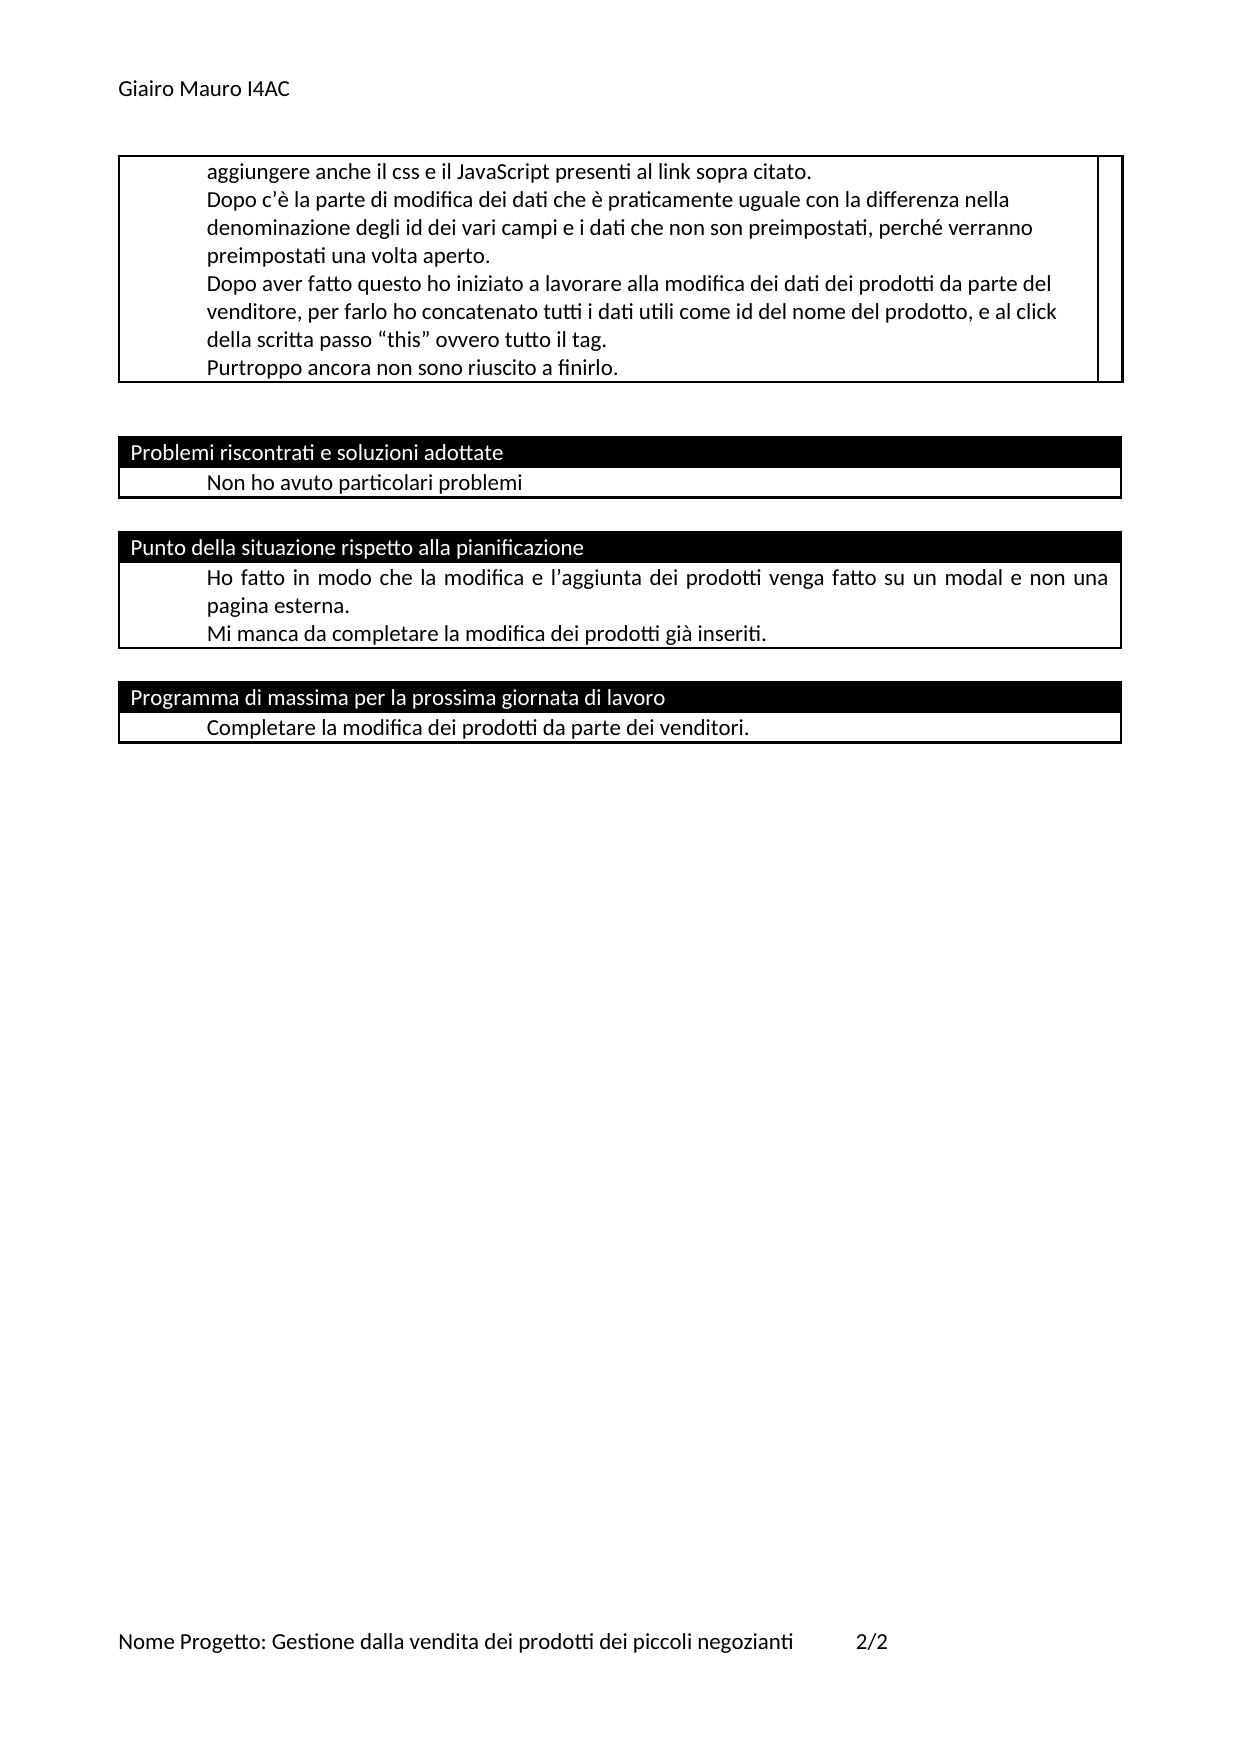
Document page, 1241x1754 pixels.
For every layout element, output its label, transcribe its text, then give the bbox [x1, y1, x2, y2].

table_cell Completare la modifica dei prodotti da parte dei venditori. [120, 713, 1120, 741]
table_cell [120, 157, 1097, 381]
table_header Programma di massima per la prossima giornata di lavoro [120, 683, 1120, 711]
table_header Punto della situazione rispetto alla pianificazione [120, 533, 1120, 561]
table_cell [1099, 157, 1121, 381]
table_header Problemi riscontrati e soluzioni adottate [120, 438, 1120, 466]
table_cell Non ho avuto particolari problemi [120, 468, 1120, 496]
table_cell Ho fatto in modo che la modifica e l’aggiunta dei prodotti venga fatto su un modal e non una pagina esterna. Mi manca da completare la modifica dei prodotti già inseriti. [120, 563, 1120, 647]
